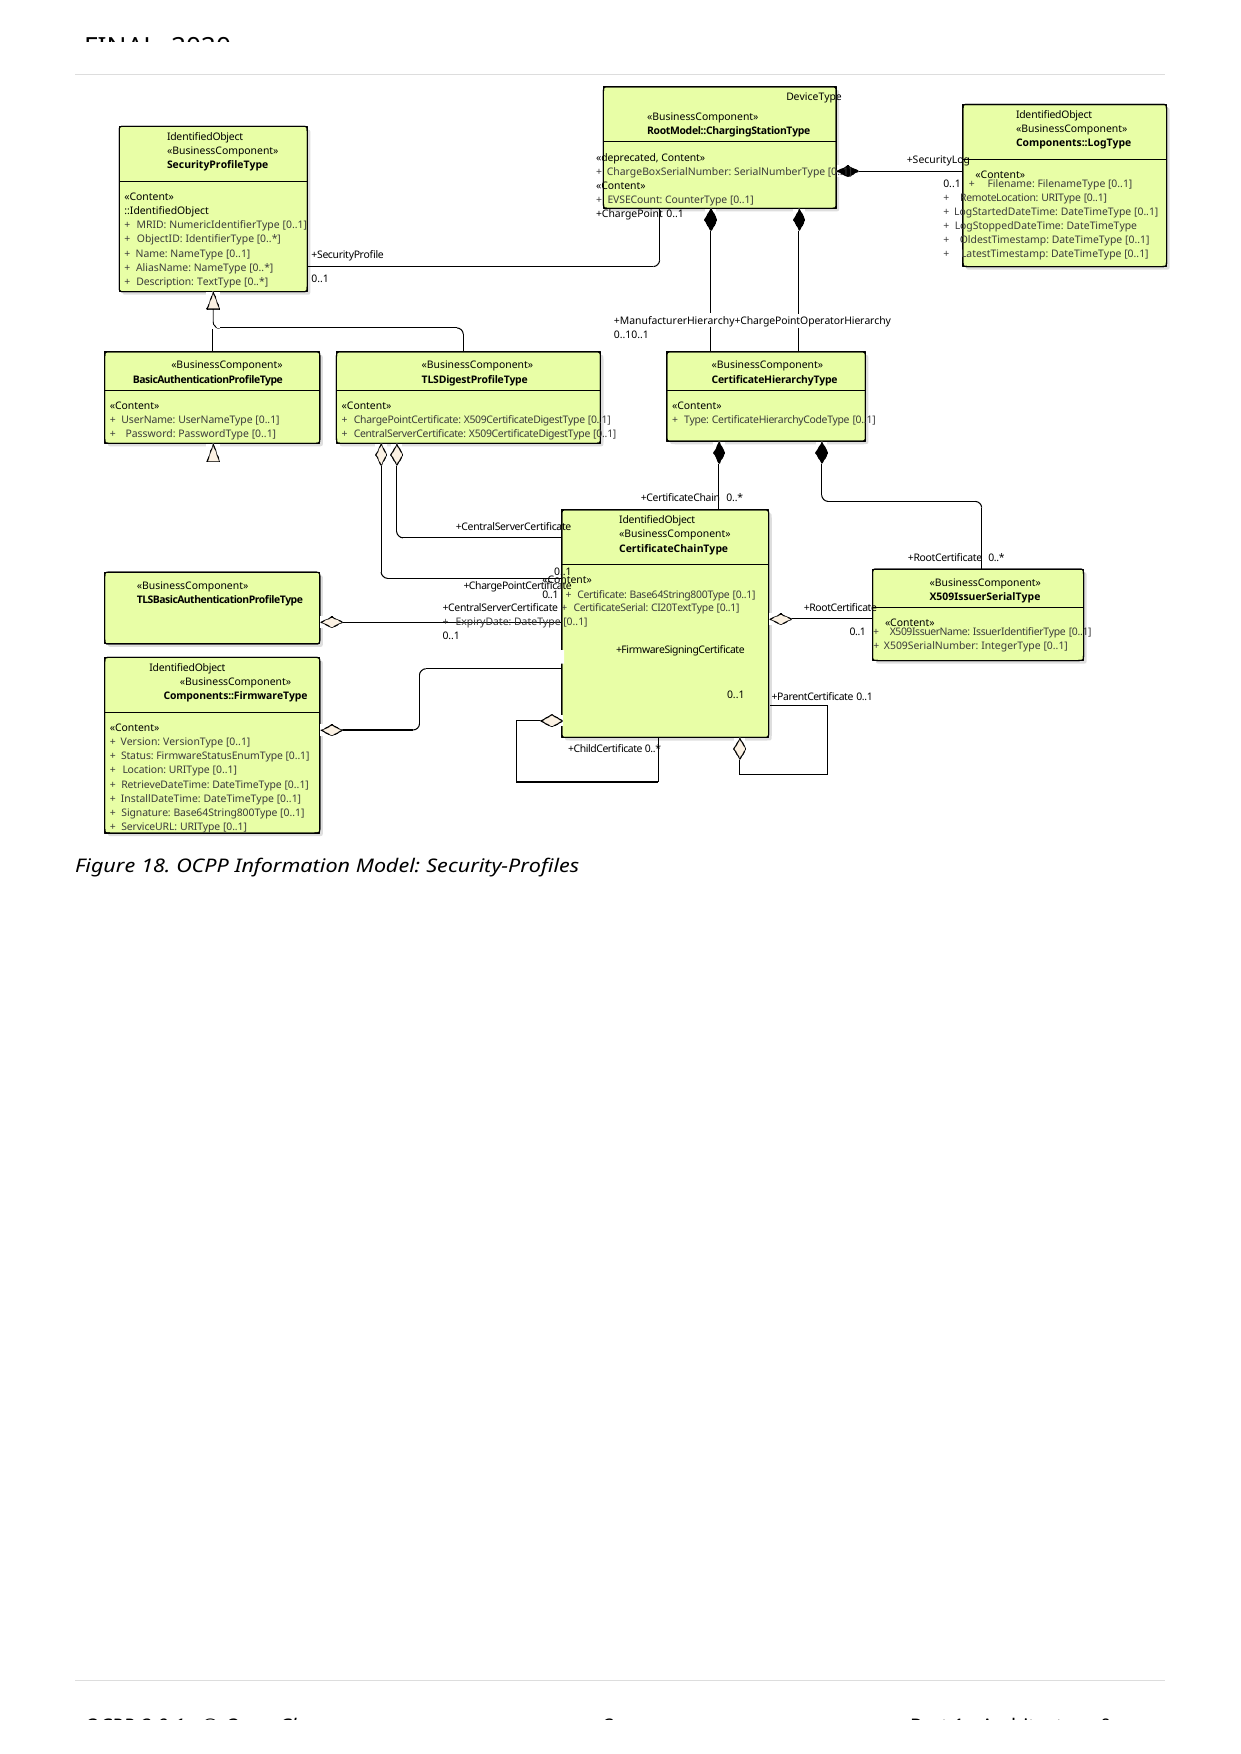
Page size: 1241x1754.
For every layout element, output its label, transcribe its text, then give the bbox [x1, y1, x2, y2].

picture [390, 443, 403, 466]
picture [375, 443, 387, 466]
picture [733, 737, 746, 760]
picture [540, 714, 563, 727]
text Figure 18. OCPP Information Model: Security-Profiles [75, 852, 1178, 878]
picture [206, 443, 220, 462]
picture [704, 208, 717, 231]
picture [836, 165, 859, 177]
picture [815, 441, 828, 464]
picture [206, 291, 220, 329]
picture [793, 208, 805, 231]
picture [769, 613, 792, 625]
picture [320, 616, 343, 628]
picture [320, 724, 343, 736]
picture [713, 441, 725, 464]
